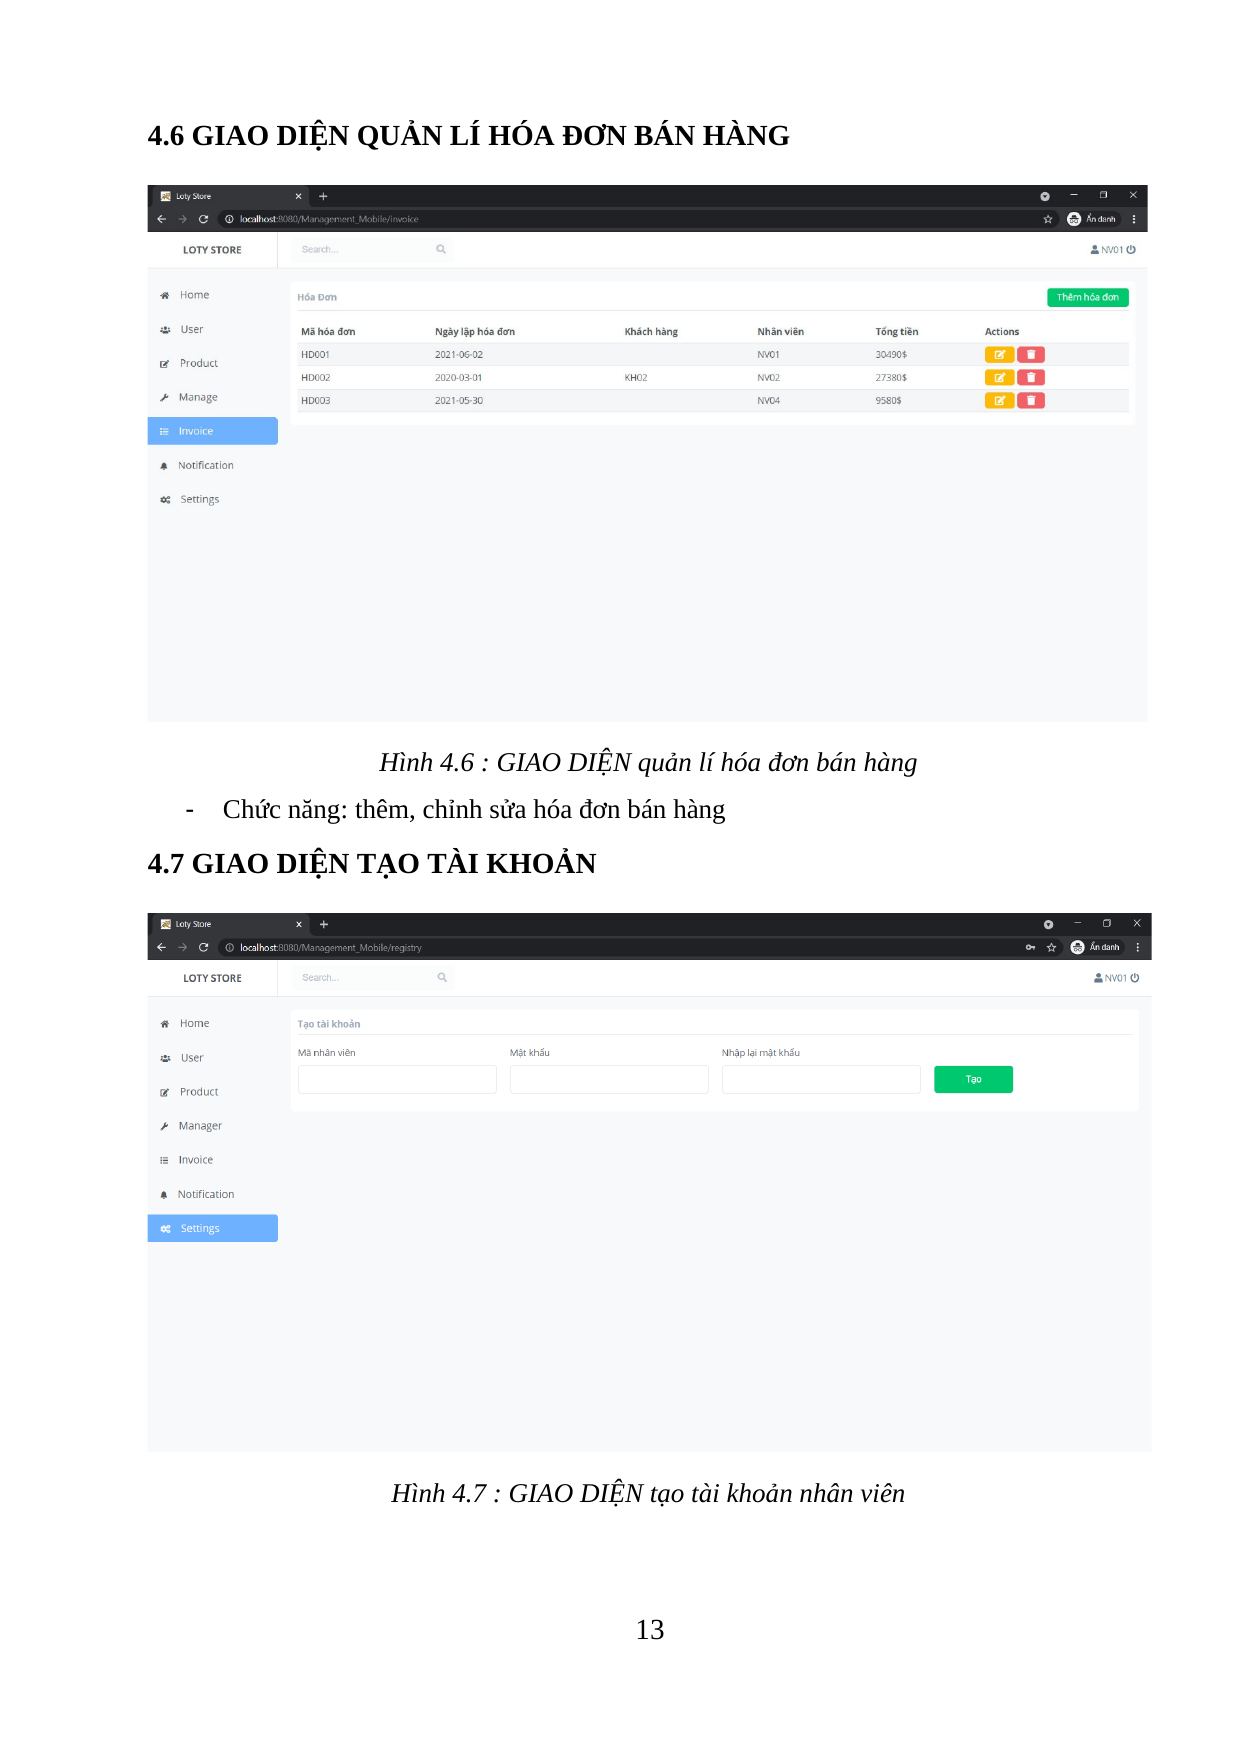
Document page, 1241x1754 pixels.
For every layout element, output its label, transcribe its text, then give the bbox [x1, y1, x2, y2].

list Chức năng: thêm, chỉnh sửa hóa đơn bán hàng [185, 793, 1152, 824]
picture [147, 913, 1152, 1452]
picture [147, 185, 1148, 722]
subtitle 4.6 GIAO DIỆN QUẢN LÍ HÓA ĐƠN BÁN HÀNG [148, 118, 1152, 152]
subtitle 4.7 GIAO DIỆN TẠO TÀI KHOẢN [148, 846, 1152, 880]
list Hình 4.7 : GIAO DIỆN tạo tài khoản nhân viên [148, 1477, 1152, 1508]
list Hình 4.6 : GIAO DIỆN quản lí hóa đơn bán hàng [148, 746, 1152, 777]
